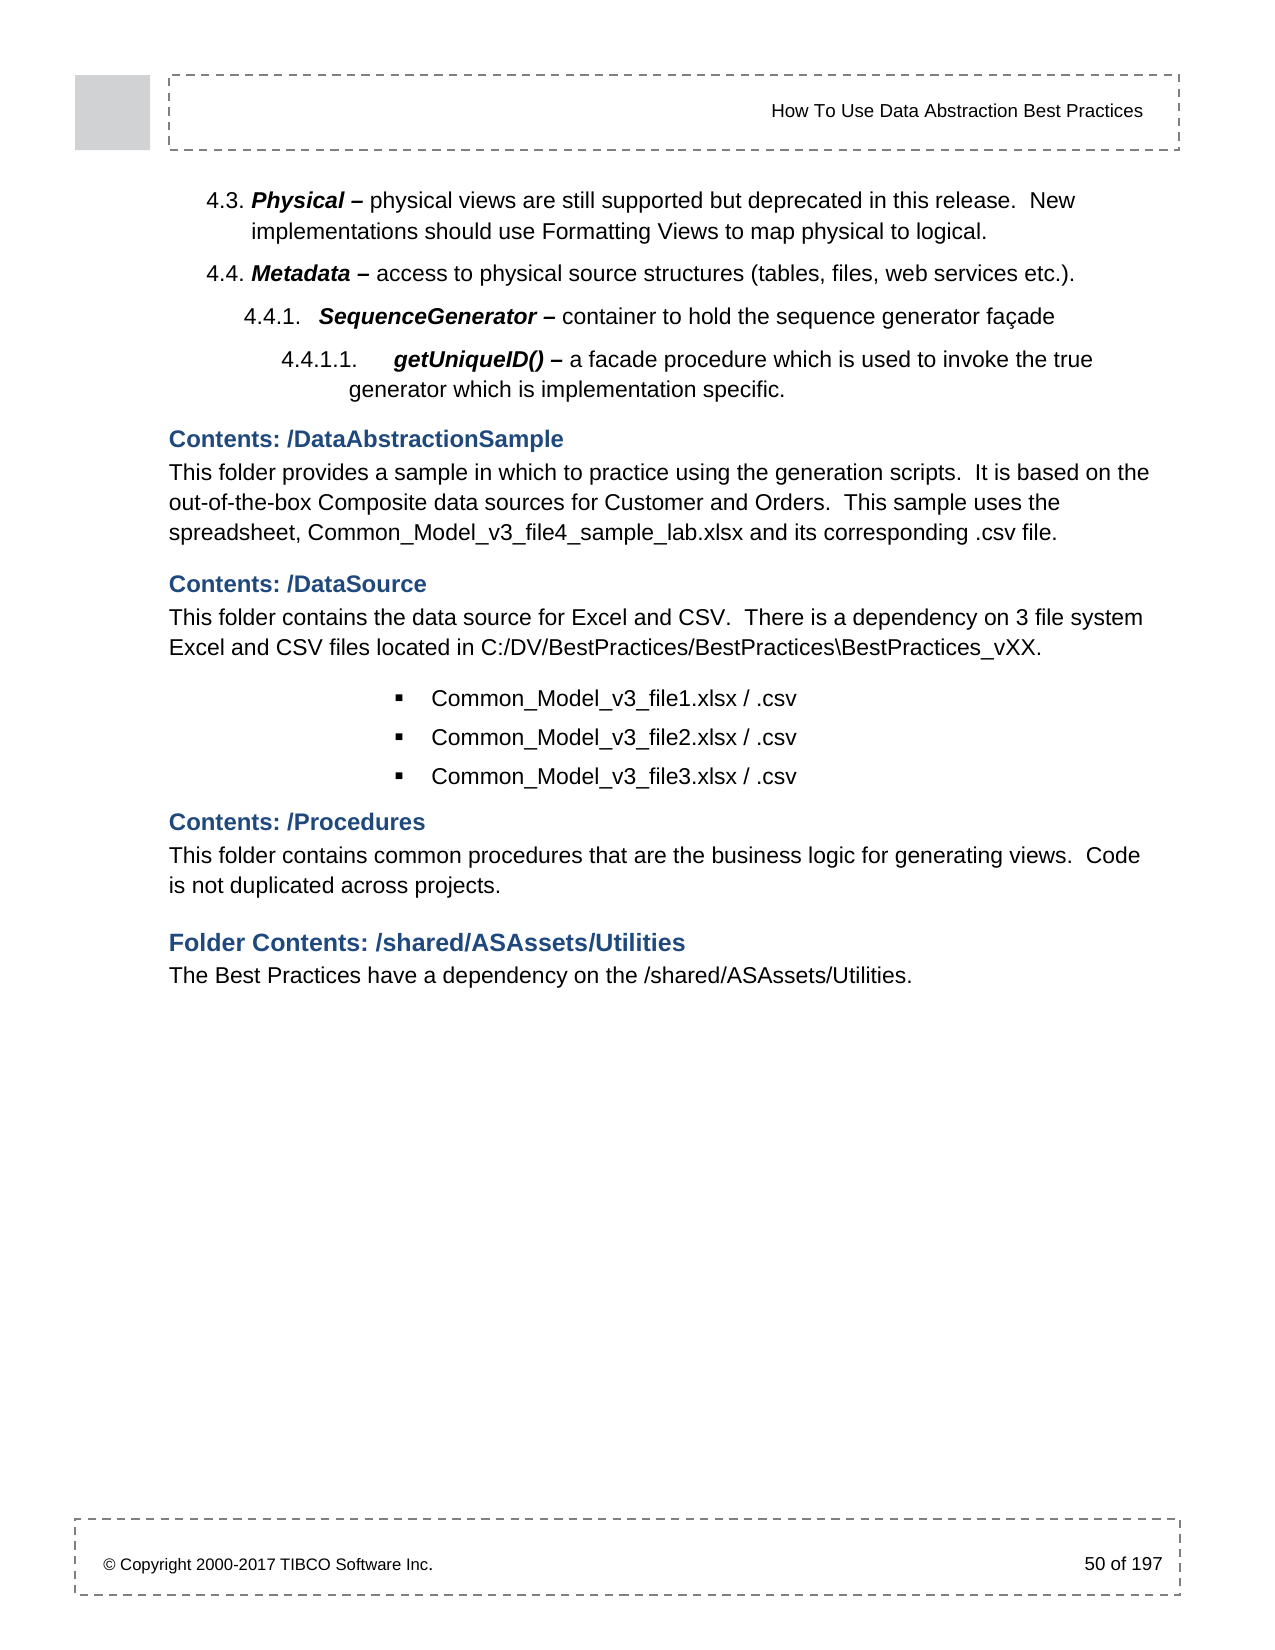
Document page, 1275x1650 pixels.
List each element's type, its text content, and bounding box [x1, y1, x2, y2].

subtitle Contents: /DataAbstractionSample [169, 425, 1162, 453]
subtitle Contents: /Procedures [169, 808, 1162, 836]
list Physical – physical views are still supported but deprecated in this release. New implementations should use Formatting Views to map physical to logical. [206, 187, 1161, 244]
list Common_Model_v3_file1.xlsx / .csv [394, 685, 1162, 712]
list Metadata – access to physical source structures (tables, files, web services etc.). [206, 260, 1161, 287]
subtitle Contents: /DataSource [169, 570, 1162, 598]
list SequenceGenerator – container to hold the sequence generator façade [244, 303, 1161, 329]
text This folder provides a sample in which to practice using the generation scripts. It is based on the out-of-the-box Composite data sources for Customer and Orders. This sample uses the spreadsheet, Common_Model_v3_file4_sample_lab.xlsx and its corresponding .csv file. [169, 459, 1161, 546]
text This folder contains the data source for Excel and CSV. There is a dependency on 3 file system Excel and CSV files located in C:/DV/BestPractices/BestPractices\BestPractices_vXX. [169, 604, 1161, 661]
text The Best Practices have a dependency on the /shared/ASAssets/Utilities. [169, 962, 1161, 989]
list getUniqueID() – a facade procedure which is used to invoke the true generator which is implementation specific. [281, 346, 1161, 402]
list Common_Model_v3_file3.xlsx / .csv [394, 763, 1162, 789]
subtitle Folder Contents: /shared/ASAssets/Utilities [169, 927, 1162, 956]
text This folder contains common procedures that are the business logic for generating views. Code is not duplicated across projects. [169, 842, 1161, 899]
list Common_Model_v3_file2.xlsx / .csv [394, 724, 1162, 751]
